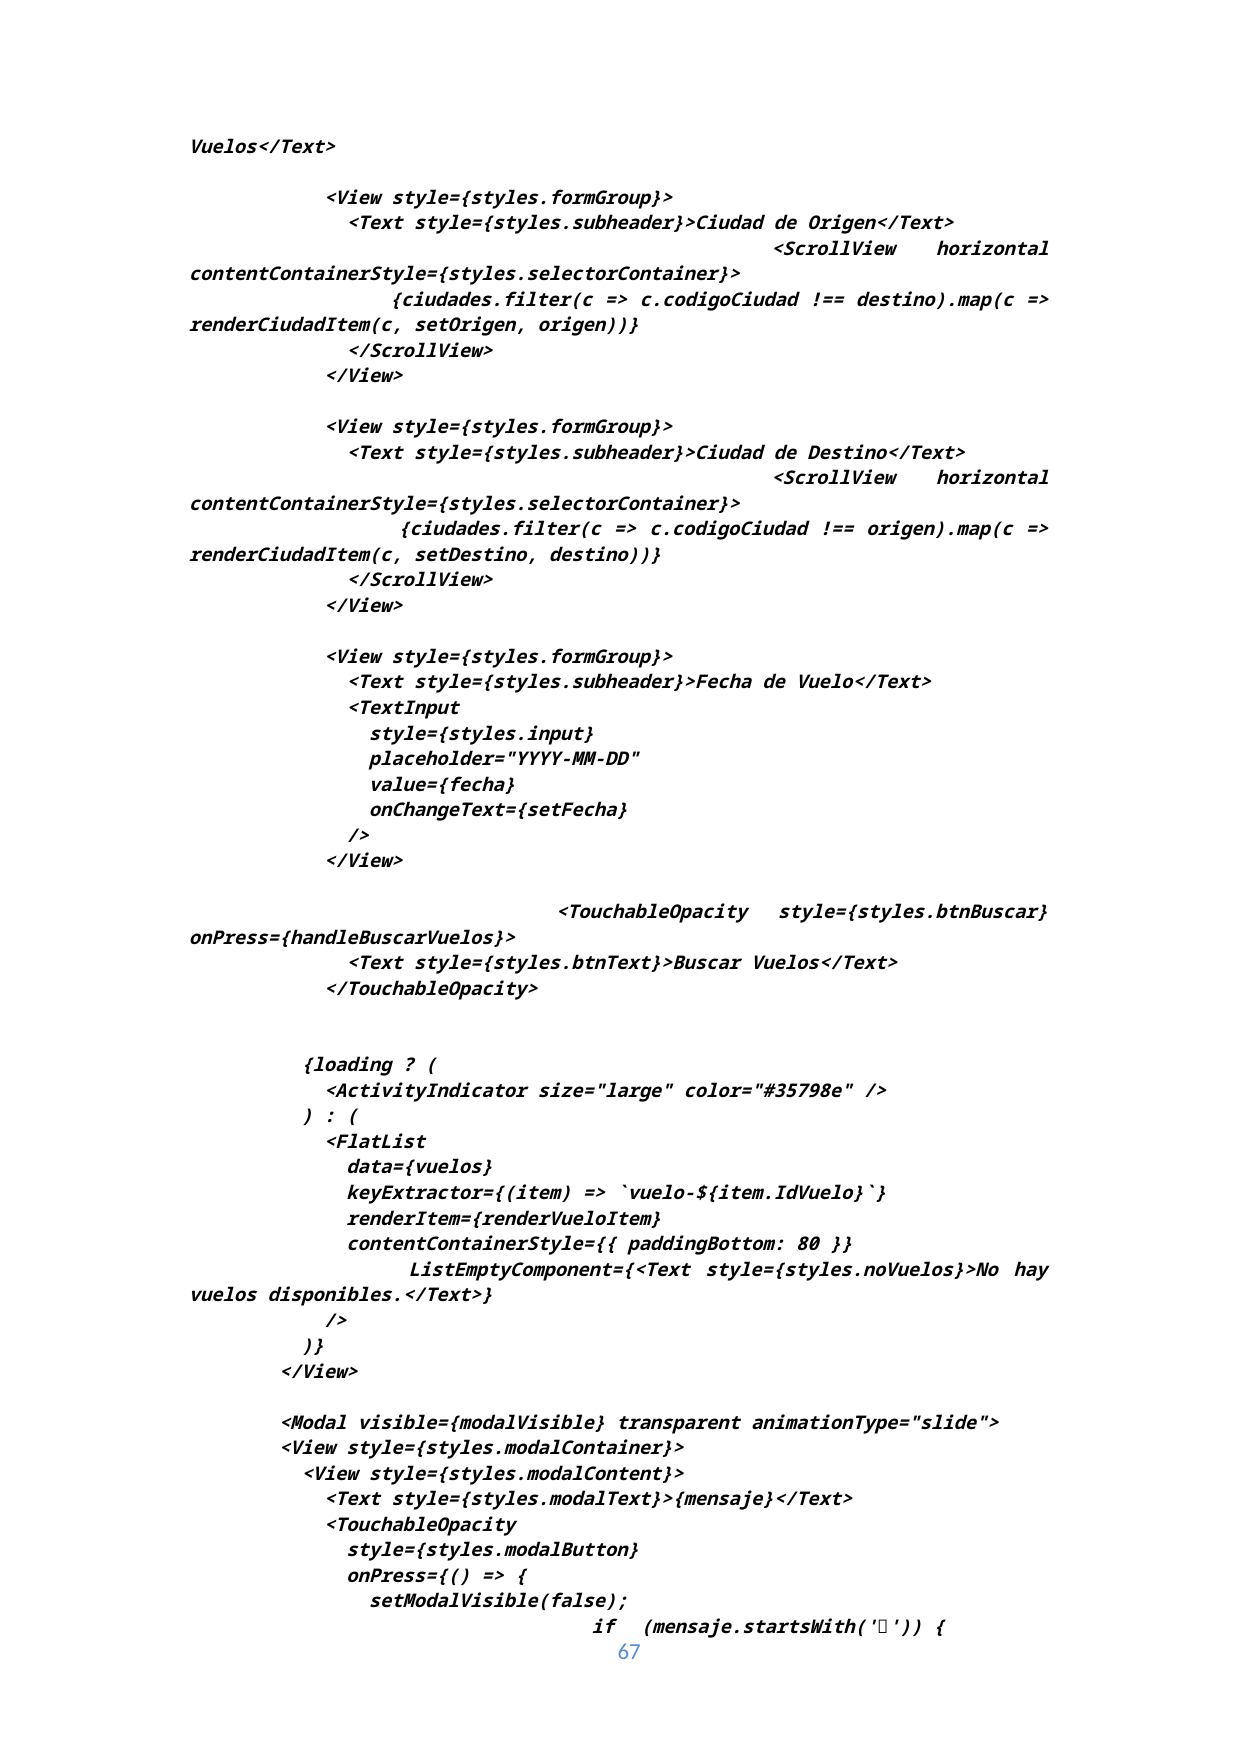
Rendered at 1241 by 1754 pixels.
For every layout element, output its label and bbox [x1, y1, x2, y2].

table_header [177, 133, 1062, 1639]
